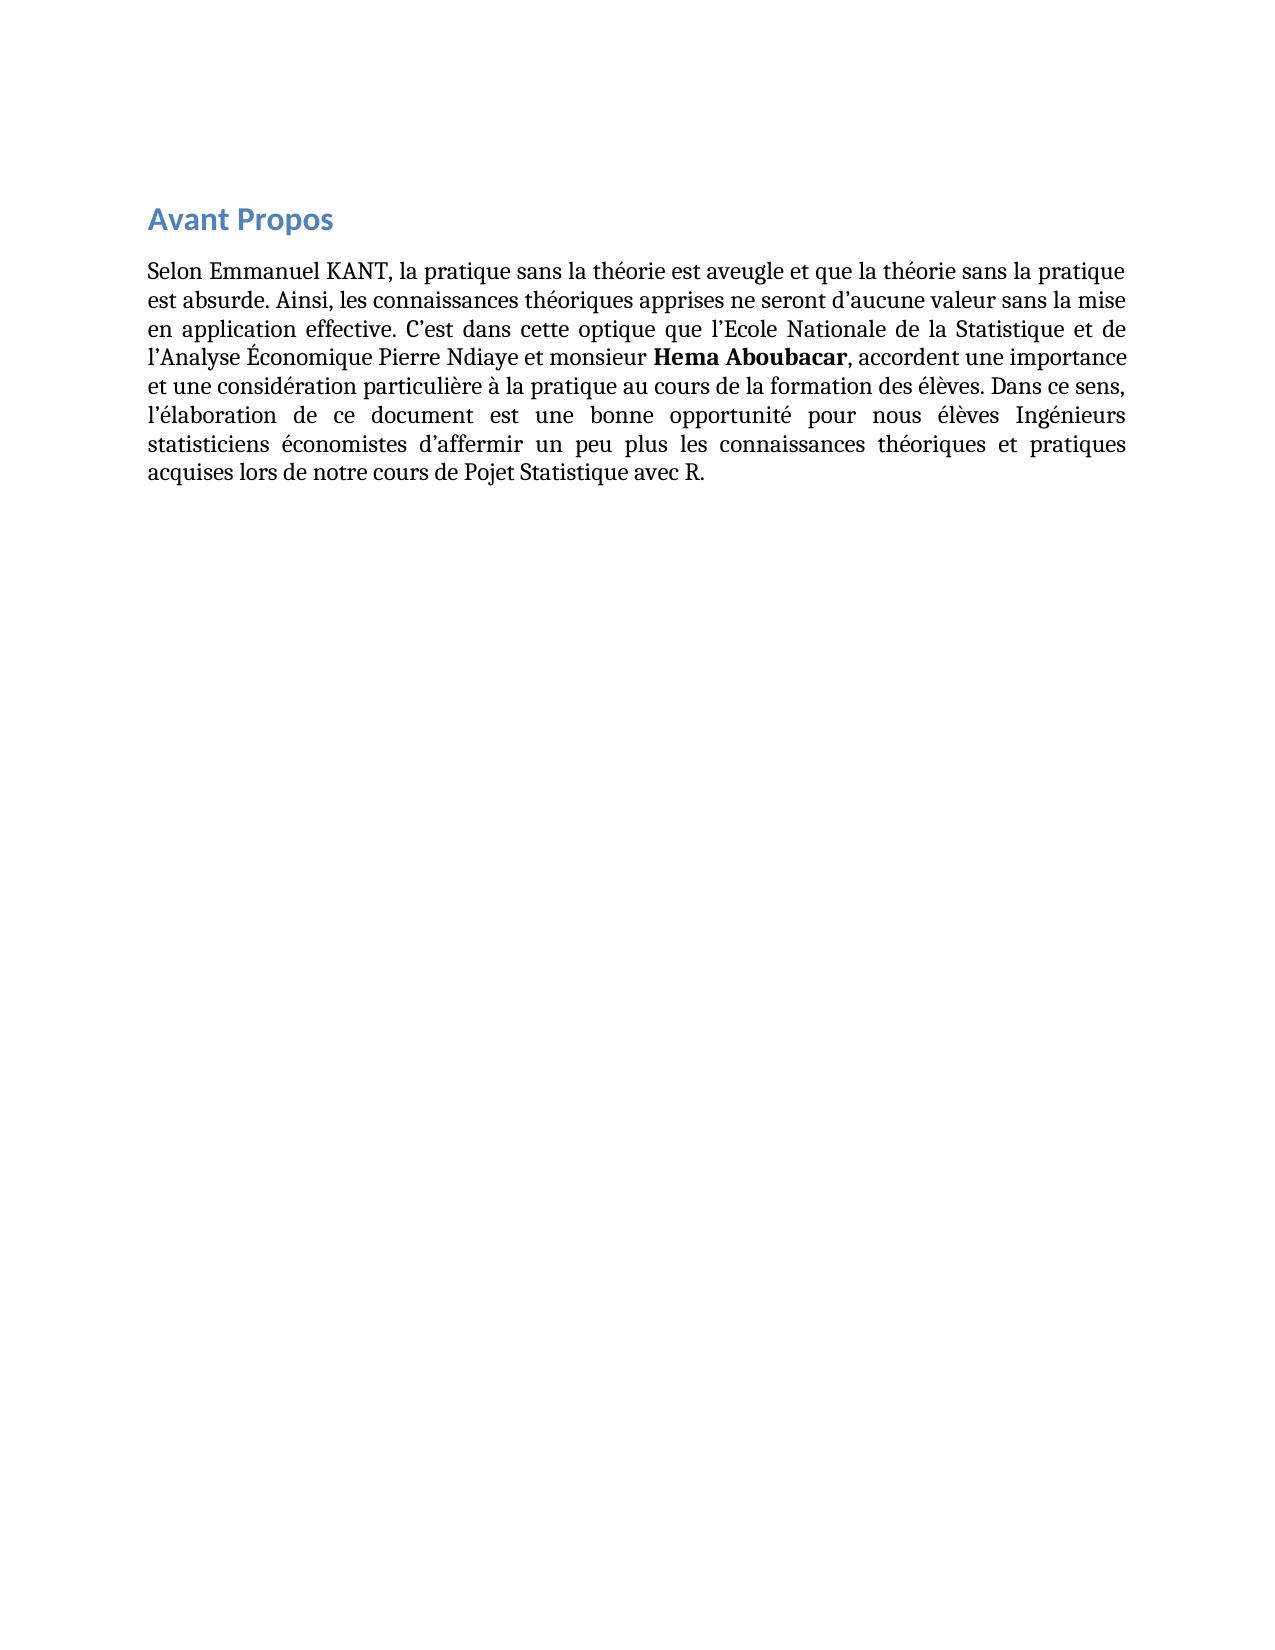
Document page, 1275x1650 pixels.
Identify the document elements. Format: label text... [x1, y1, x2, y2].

text Selon Emmanuel KANT, la pratique sans la théorie est aveugle et que la théorie sans la pratique est absurde. Ainsi, les connaissances théoriques apprises ne seront d’aucune valeur sans la mise en application effective. C’est dans cette optique que l’Ecole Nationale de la Statistique et de l’Analyse Économique Pierre Ndiaye et monsieur Hema Aboubacar, accordent une importance et une considération particulière à la pratique au cours de la formation des élèves. Dans ce sens, l’élaboration de ce document est une bonne opportunité pour nous élèves Ingénieurs statisticiens économistes d’affermir un peu plus les connaissances théoriques et pratiques acquises lors de notre cours de Pojet Statistique avec R. [148, 257, 1127, 487]
subtitle Avant Propos [148, 198, 1127, 238]
